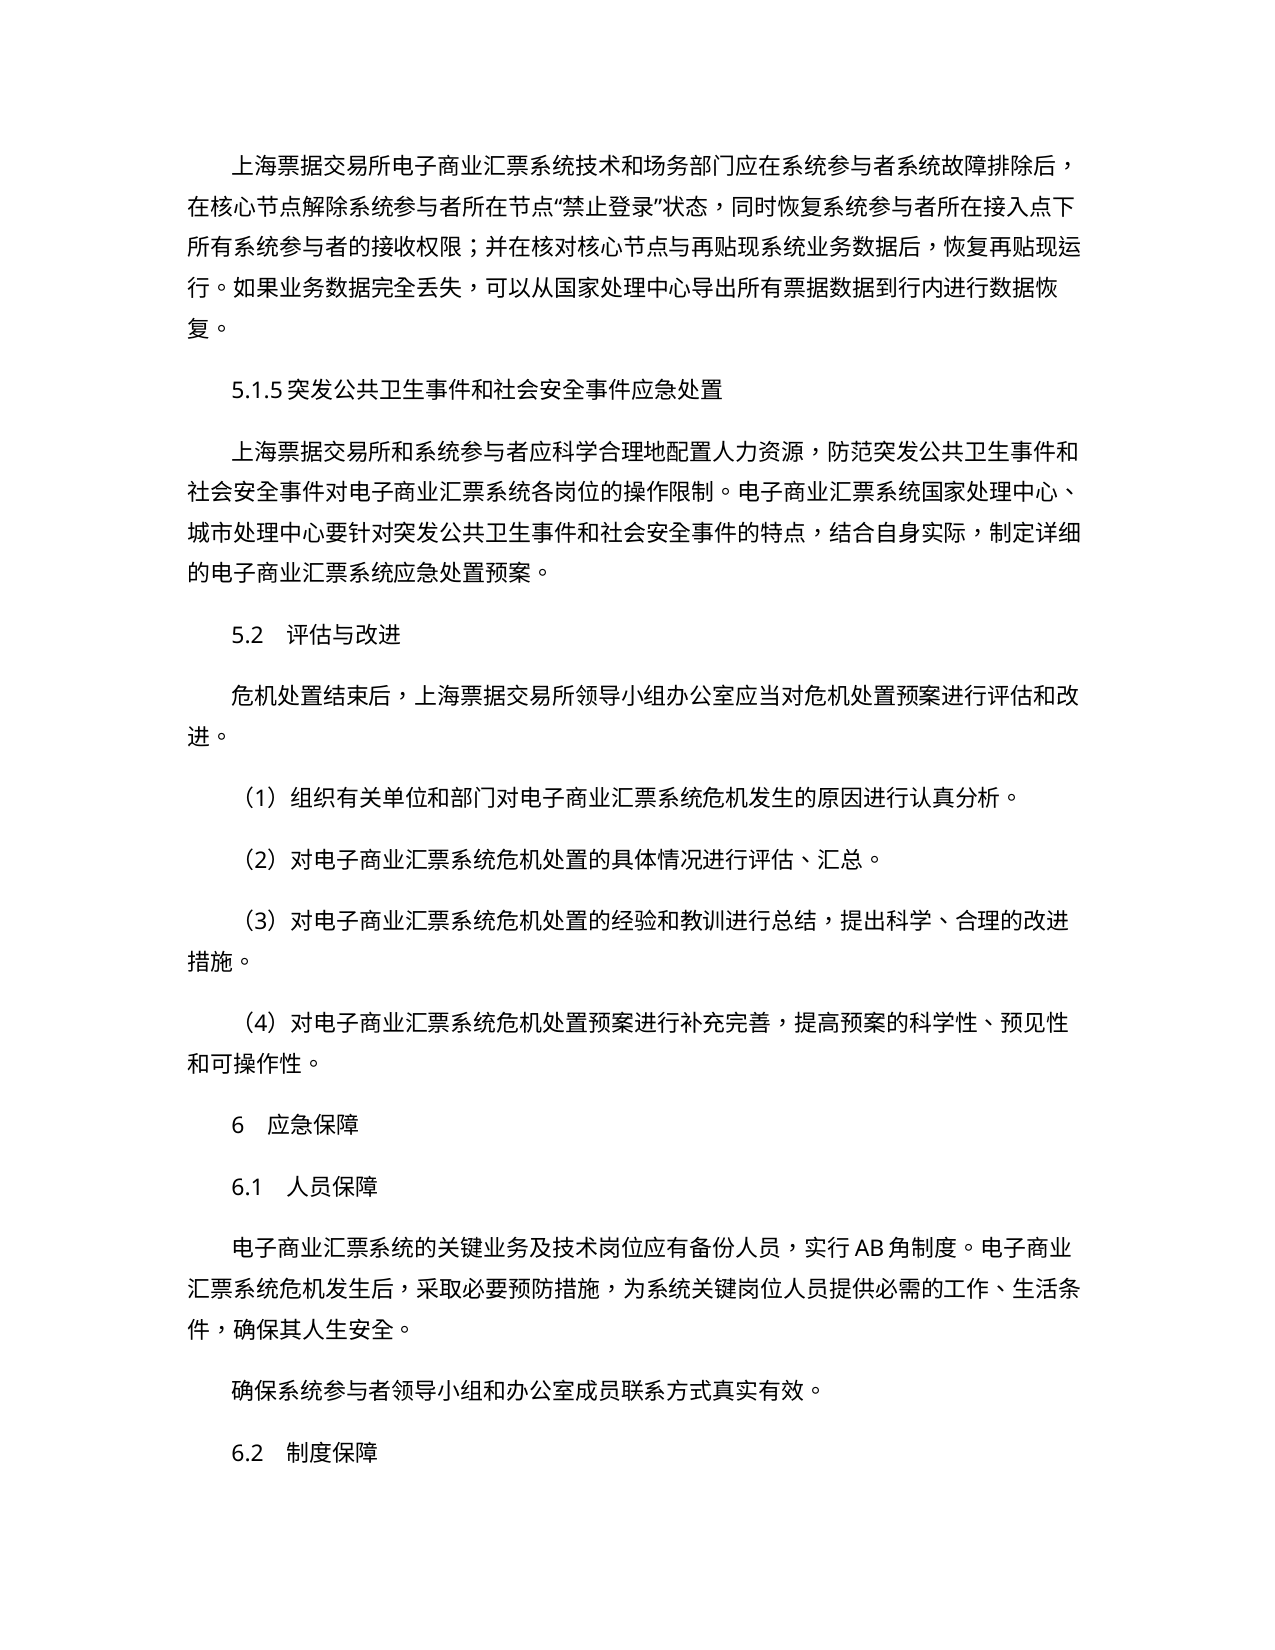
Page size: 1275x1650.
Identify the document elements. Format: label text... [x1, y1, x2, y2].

text （3）对电子商业汇票系统危机处置的经验和教训进行总结，提出科学、合理的改进措施。 [187, 905, 1087, 977]
text 5.2 评估与改进 [187, 619, 1087, 650]
text 上海票据交易所电子商业汇票系统技术和场务部门应在系统参与者系统故障排除后，在核心节点解除系统参与者所在节点“禁止登录”状态，同时恢复系统参与者所在接入点下所有系统参与者的接收权限；并在核对核心节点与再贴现系统业务数据后，恢复再贴现运行。如果业务数据完全丢失，可以从国家处理中心导出所有票据数据到行内进行数据恢复。 [187, 150, 1087, 344]
text 5.1.5突发公共卫生事件和社会安全事件应急处置 [187, 374, 1087, 405]
text 6.1 人员保障 [187, 1171, 1087, 1202]
text 确保系统参与者领导小组和办公室成员联系方式真实有效。 [187, 1375, 1087, 1406]
text （1）组织有关单位和部门对电子商业汇票系统危机发生的原因进行认真分析。 [187, 782, 1087, 813]
text （4）对电子商业汇票系统危机处置预案进行补充完善，提高预案的科学性、预见性和可操作性。 [187, 1007, 1087, 1079]
text 电子商业汇票系统的关键业务及技术岗位应有备份人员，实行AB角制度。电子商业汇票系统危机发生后，采取必要预防措施，为系统关键岗位人员提供必需的工作、生活条件，确保其人生安全。 [187, 1232, 1087, 1345]
text 6.2 制度保障 [187, 1436, 1087, 1468]
text 危机处置结束后，上海票据交易所领导小组办公室应当对危机处置预案进行评估和改进。 [187, 680, 1087, 752]
text 上海票据交易所和系统参与者应科学合理地配置人力资源，防范突发公共卫生事件和社会安全事件对电子商业汇票系统各岗位的操作限制。电子商业汇票系统国家处理中心、城市处理中心要针对突发公共卫生事件和社会安全事件的特点，结合自身实际，制定详细的电子商业汇票系统应急处置预案。 [187, 435, 1087, 588]
text （2）对电子商业汇票系统危机处置的具体情况进行评估、汇总。 [187, 844, 1087, 875]
text 6 应急保障 [187, 1109, 1087, 1141]
